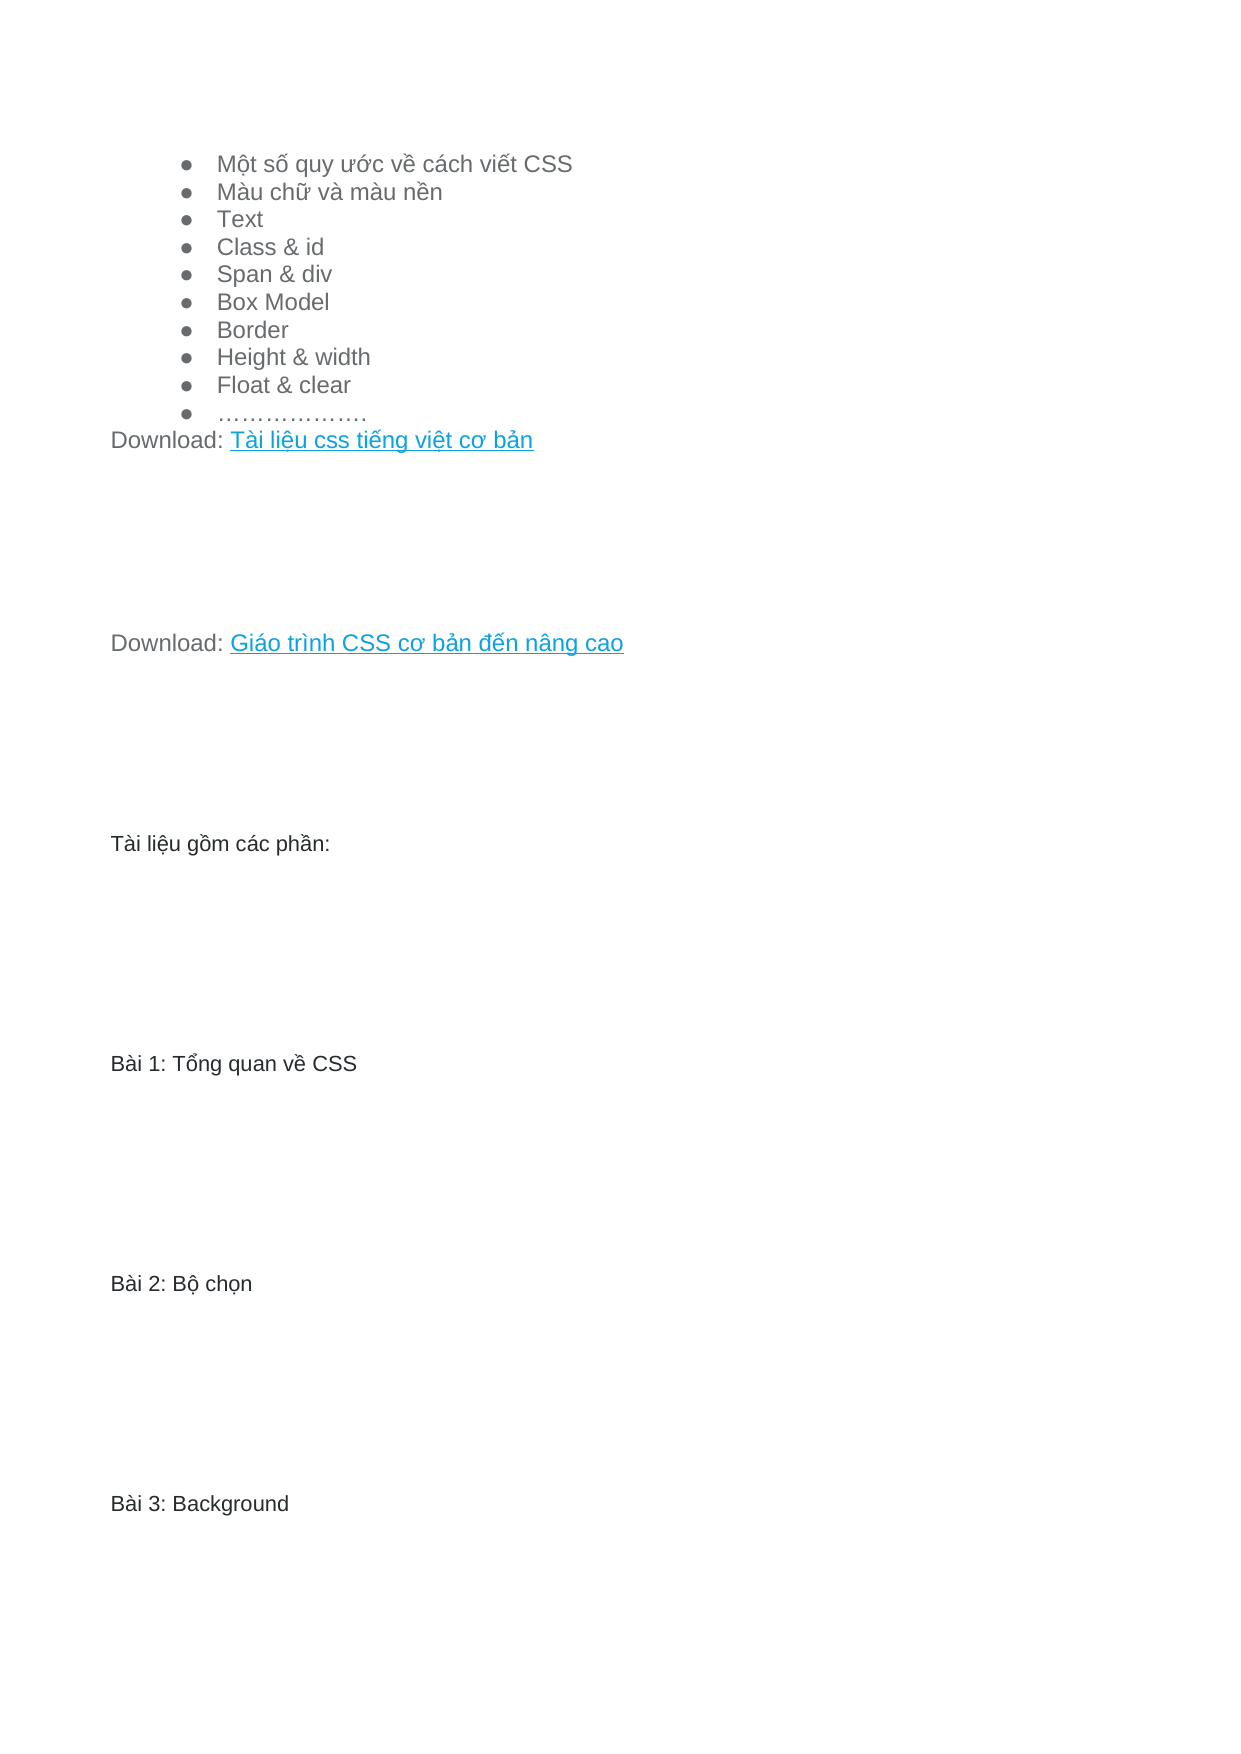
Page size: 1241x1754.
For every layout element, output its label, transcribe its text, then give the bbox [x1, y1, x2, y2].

text Bài 2: Bộ chọn [110, 1271, 1130, 1296]
list Text [179, 205, 1130, 233]
list Border [179, 316, 1130, 343]
text Tài liệu gồm các phần: [110, 831, 1130, 856]
text Download: Giáo trình CSS cơ bản đến nâng cao [110, 629, 1130, 656]
list Màu chữ và màu nền [179, 178, 1130, 205]
text Bài 3: Background [110, 1491, 1130, 1516]
list Box Model [179, 288, 1130, 316]
text Bài 1: Tổng quan về CSS [110, 1051, 1130, 1076]
list Float & clear [179, 371, 1130, 398]
list Một số quy ước về cách viết CSS [179, 150, 1130, 178]
text Download: Tài liệu css tiếng việt cơ bản [110, 426, 1130, 454]
list Class & id [179, 233, 1130, 260]
list Height & width [179, 343, 1130, 371]
list ………………. [179, 398, 1130, 426]
list Span & div [179, 260, 1130, 288]
